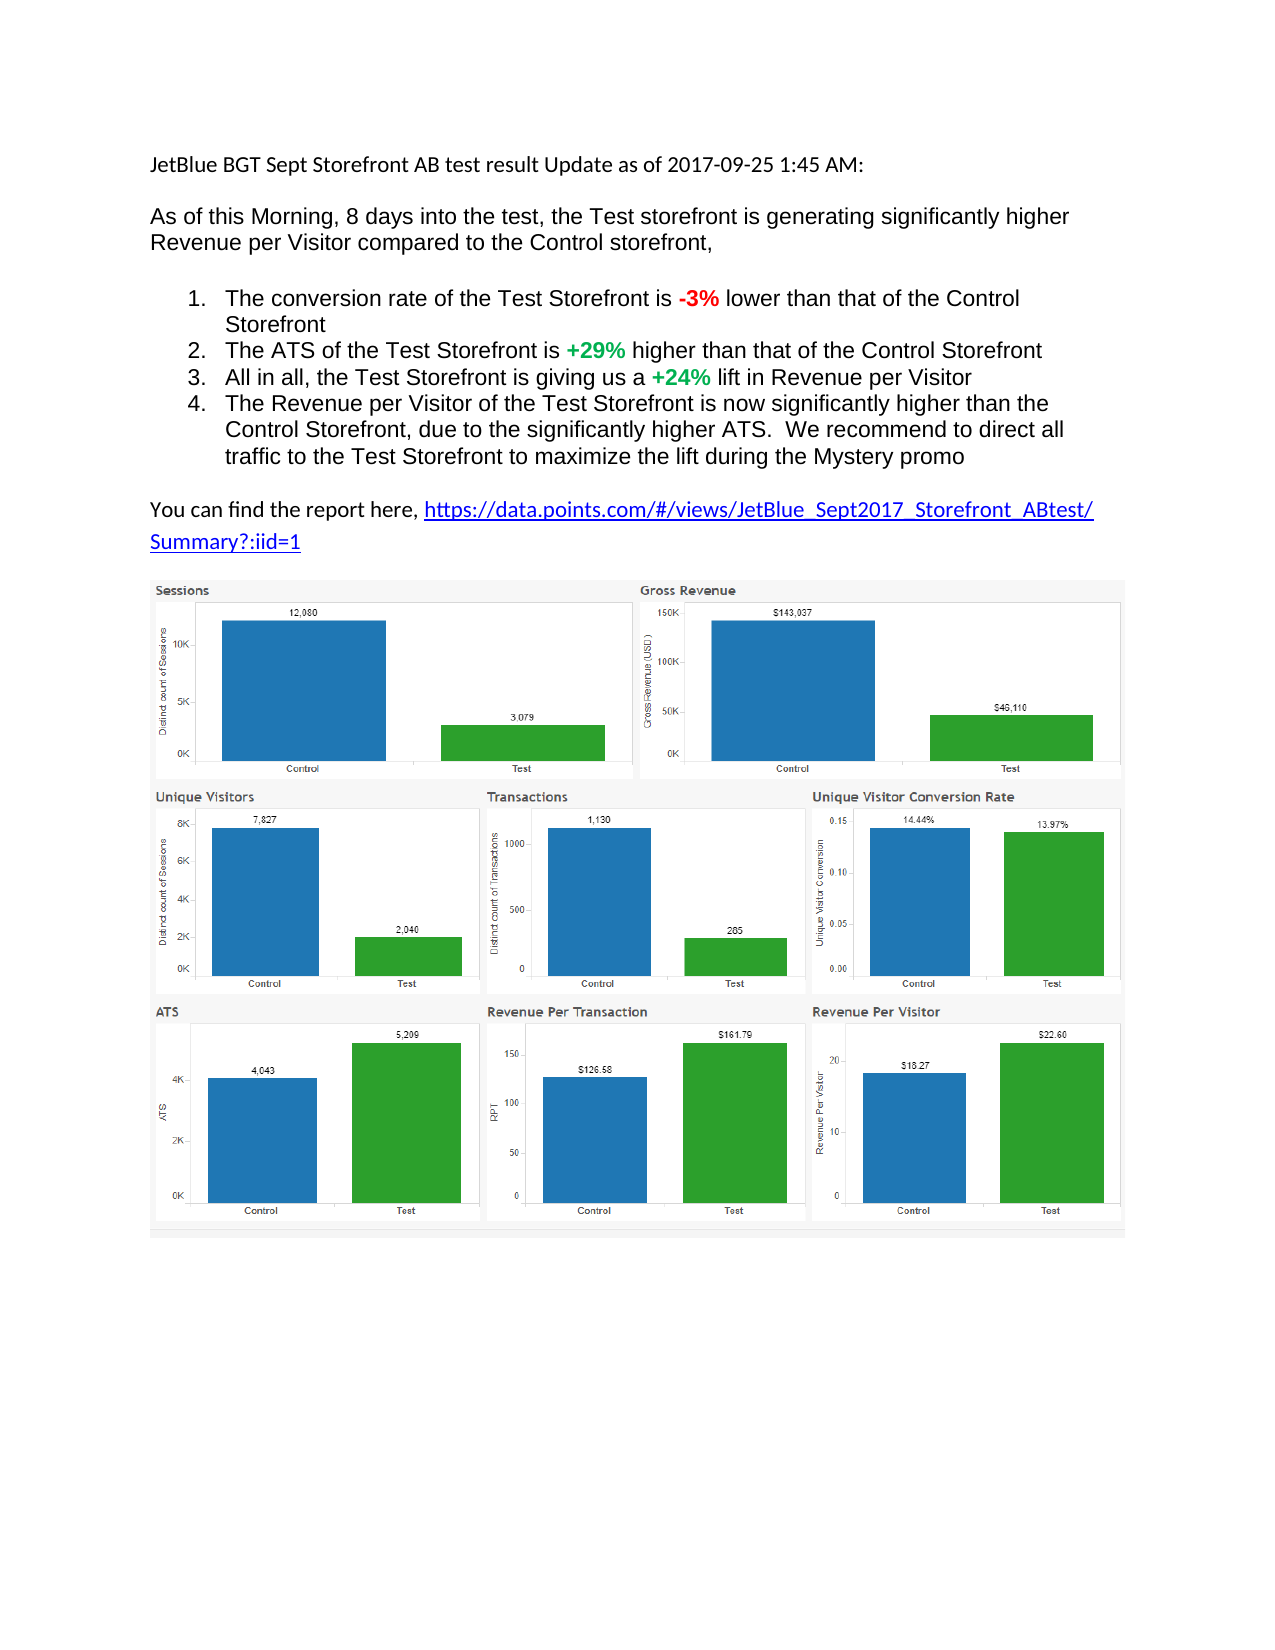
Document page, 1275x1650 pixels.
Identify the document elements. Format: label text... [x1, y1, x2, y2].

list The ATS of the Test Storefront is +29% higher than that of the Control Storefront [187, 337, 1125, 363]
text JetBlue BGT Sept Storefront AB test result Update as of 2017-09-25 1:45 AM: [150, 150, 1125, 178]
list All in all, the Test Storefront is giving us a +24% lift in Revenue per Visitor [187, 363, 1125, 390]
text As of this Morning, 8 days into the test, the Test storefront is generating significantly higher Revenue per Visitor compared to the Control storefront, [150, 203, 1125, 256]
picture [150, 580, 1125, 1238]
text You can find the report here, https://data.points.com/#/views/JetBlue_Sept2017_Storefront_ABtest/Summary?:iid=1 [150, 495, 1125, 556]
list The Revenue per Visitor of the Test Storefront is now significantly higher than the Control Storefront, due to the significantly higher ATS. We recommend to direct all traffic to the Test Storefront to maximize the lift during the Mystery promo [187, 390, 1125, 469]
list The conversion rate of the Test Storefront is -3% lower than that of the Control Storefront [187, 284, 1125, 337]
